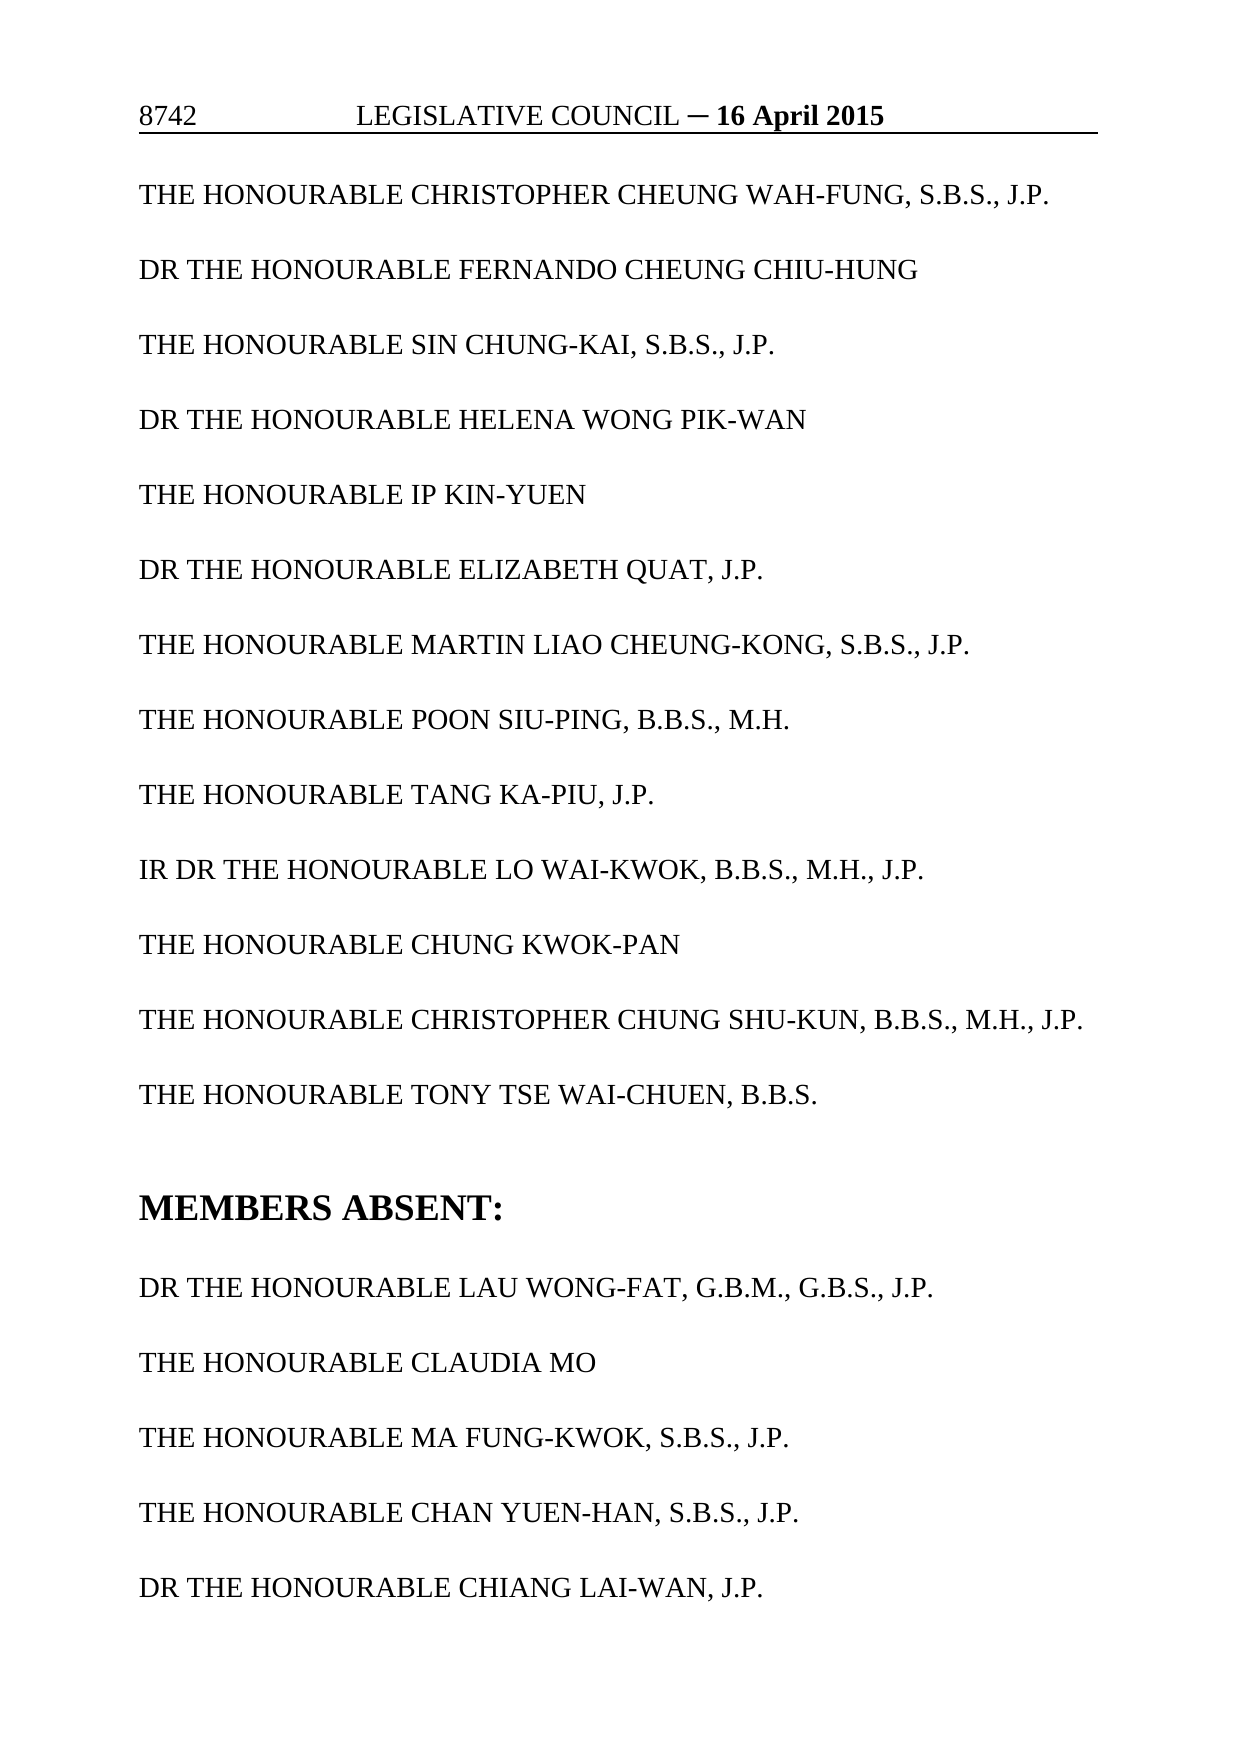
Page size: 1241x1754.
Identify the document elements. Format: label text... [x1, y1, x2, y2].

text THE HONOURABLE TANG KA-PIU, J.P. [139, 773, 1098, 811]
text MEMBERS ABSENT: [139, 1186, 1098, 1229]
text THE HONOURABLE SIN CHUNG-KAI, S.B.S., J.P. [139, 323, 1098, 361]
text DR THE HONOURABLE LAU WONG-FAT, G.B.M., G.B.S., J.P. [139, 1266, 1098, 1304]
text THE HONOURABLE CHUNG KWOK-PAN [139, 923, 1098, 961]
text DR THE HONOURABLE HELENA WONG PIK-WAN [139, 398, 1098, 436]
text THE HONOURABLE CLAUDIA MO [139, 1341, 1098, 1379]
text IR DR THE HONOURABLE LO WAI-KWOK, B.B.S., M.H., J.P. [139, 848, 1098, 886]
text THE HONOURABLE MARTIN LIAO CHEUNG-KONG, S.B.S., J.P. [139, 623, 1098, 661]
text THE HONOURABLE POON SIU-PING, B.B.S., M.H. [139, 698, 1098, 736]
text THE HONOURABLE CHRISTOPHER CHUNG SHU-KUN, B.B.S., M.H., J.P. [139, 998, 1098, 1036]
text THE HONOURABLE CHRISTOPHER CHEUNG WAH-FUNG, S.B.S., J.P. [139, 173, 1098, 211]
text DR THE HONOURABLE FERNANDO CHEUNG CHIU-HUNG [139, 248, 1098, 286]
text THE HONOURABLE IP KIN-YUEN [139, 473, 1098, 511]
text THE HONOURABLE TONY TSE WAI-CHUEN, B.B.S. [139, 1073, 1098, 1111]
text DR THE HONOURABLE ELIZABETH QUAT, J.P. [139, 548, 1098, 586]
text DR THE HONOURABLE CHIANG LAI-WAN, J.P. [139, 1566, 1098, 1604]
text THE HONOURABLE CHAN YUEN-HAN, S.B.S., J.P. [139, 1491, 1098, 1529]
text THE HONOURABLE MA FUNG-KWOK, S.B.S., J.P. [139, 1416, 1098, 1454]
